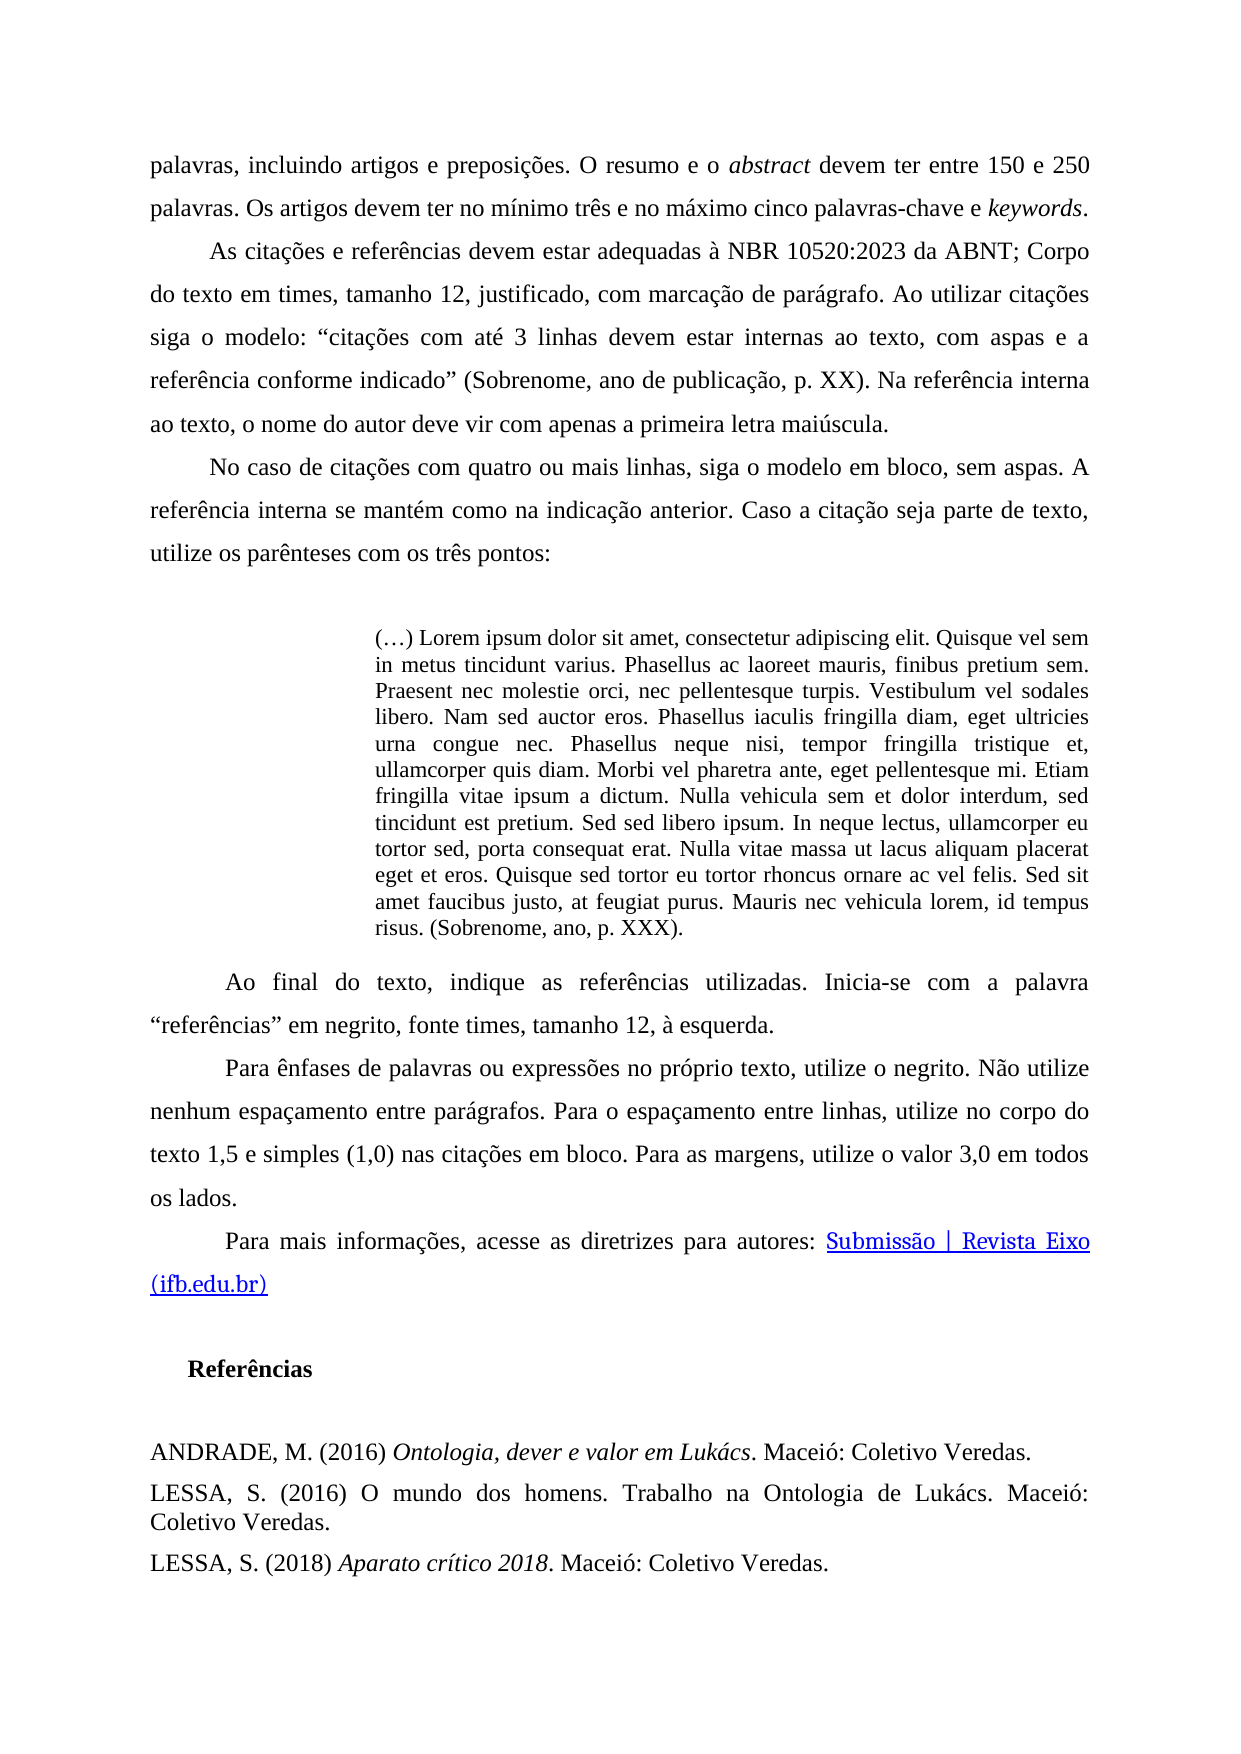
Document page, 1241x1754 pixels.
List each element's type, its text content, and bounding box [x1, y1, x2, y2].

text No caso de citações com quatro ou mais linhas, siga o modelo em bloco, sem aspas. A referência interna se mantém como na indicação anterior. Caso a citação seja parte de texto, utilize os parênteses com os três pontos: [150, 452, 1090, 567]
text LESSA, S. (2018) Aparato crítico 2018. Maceió: Coletivo Veredas. [150, 1548, 1090, 1577]
text Para ênfases de palavras ou expressões no próprio texto, utilize o negrito. Não utilize nenhum espaçamento entre parágrafos. Para o espaçamento entre linhas, utilize no corpo do texto 1,5 e simples (1,0) nas citações em bloco. Para as margens, utilize o valor 3,0 em todos os lados. [150, 1053, 1090, 1211]
text As citações e referências devem estar adequadas à NBR 10520:2023 da ABNT; Corpo do texto em times, tamanho 12, justificado, com marcação de parágrafo. Ao utilizar citações siga o modelo: “citações com até 3 linhas devem estar internas ao texto, com aspas e a referência conforme indicado” (Sobrenome, ano de publicação, p. XX). Na referência interna ao texto, o nome do autor deve vir com apenas a primeira letra maiúscula. [150, 236, 1090, 437]
text ANDRADE, M. (2016) Ontologia, dever e valor em Lukács. Maceió: Coletivo Veredas. [150, 1437, 1090, 1465]
text Referências [187, 1354, 1090, 1383]
text Ao final do texto, indique as referências utilizadas. Inicia-se com a palavra “referências” em negrito, fonte times, tamanho 12, à esquerda. [150, 967, 1090, 1039]
text LESSA, S. (2016) O mundo dos homens. Trabalho na Ontologia de Lukács. Maceió: Coletivo Veredas. [150, 1478, 1090, 1535]
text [150, 150, 1090, 222]
subtitle (…) Lorem ipsum dolor sit amet, consectetur adipiscing elit. Quisque vel sem in metus tincidunt varius. Phasellus ac laoreet mauris, finibus pretium sem. Praesent nec molestie orci, nec pellentesque turpis. Vestibulum vel sodales libero. Nam sed auctor eros. Phasellus iaculis fringilla diam, eget ultricies urna congue nec. Phasellus neque nisi, tempor fringilla tristique et, ullamcorper quis diam. Morbi vel pharetra ante, eget pellentesque mi. Etiam fringilla vitae ipsum a dictum. Nulla vehicula sem et dolor interdum, sed tincidunt est pretium. Sed sed libero ipsum. In neque lectus, ullamcorper eu tortor sed, porta consequat erat. Nulla vitae massa ut lacus aliquam placerat eget et eros. Quisque sed tortor eu tortor rhoncus ornare ac vel felis. Sed sit amet faucibus justo, at feugiat purus. Mauris nec vehicula lorem, id tempus risus. (Sobrenome, ano, p. XXX). [375, 624, 1090, 941]
text Para mais informações, acesse as diretrizes para autores: Submissão | Revista Eixo (ifb.edu.br) [150, 1226, 1090, 1298]
